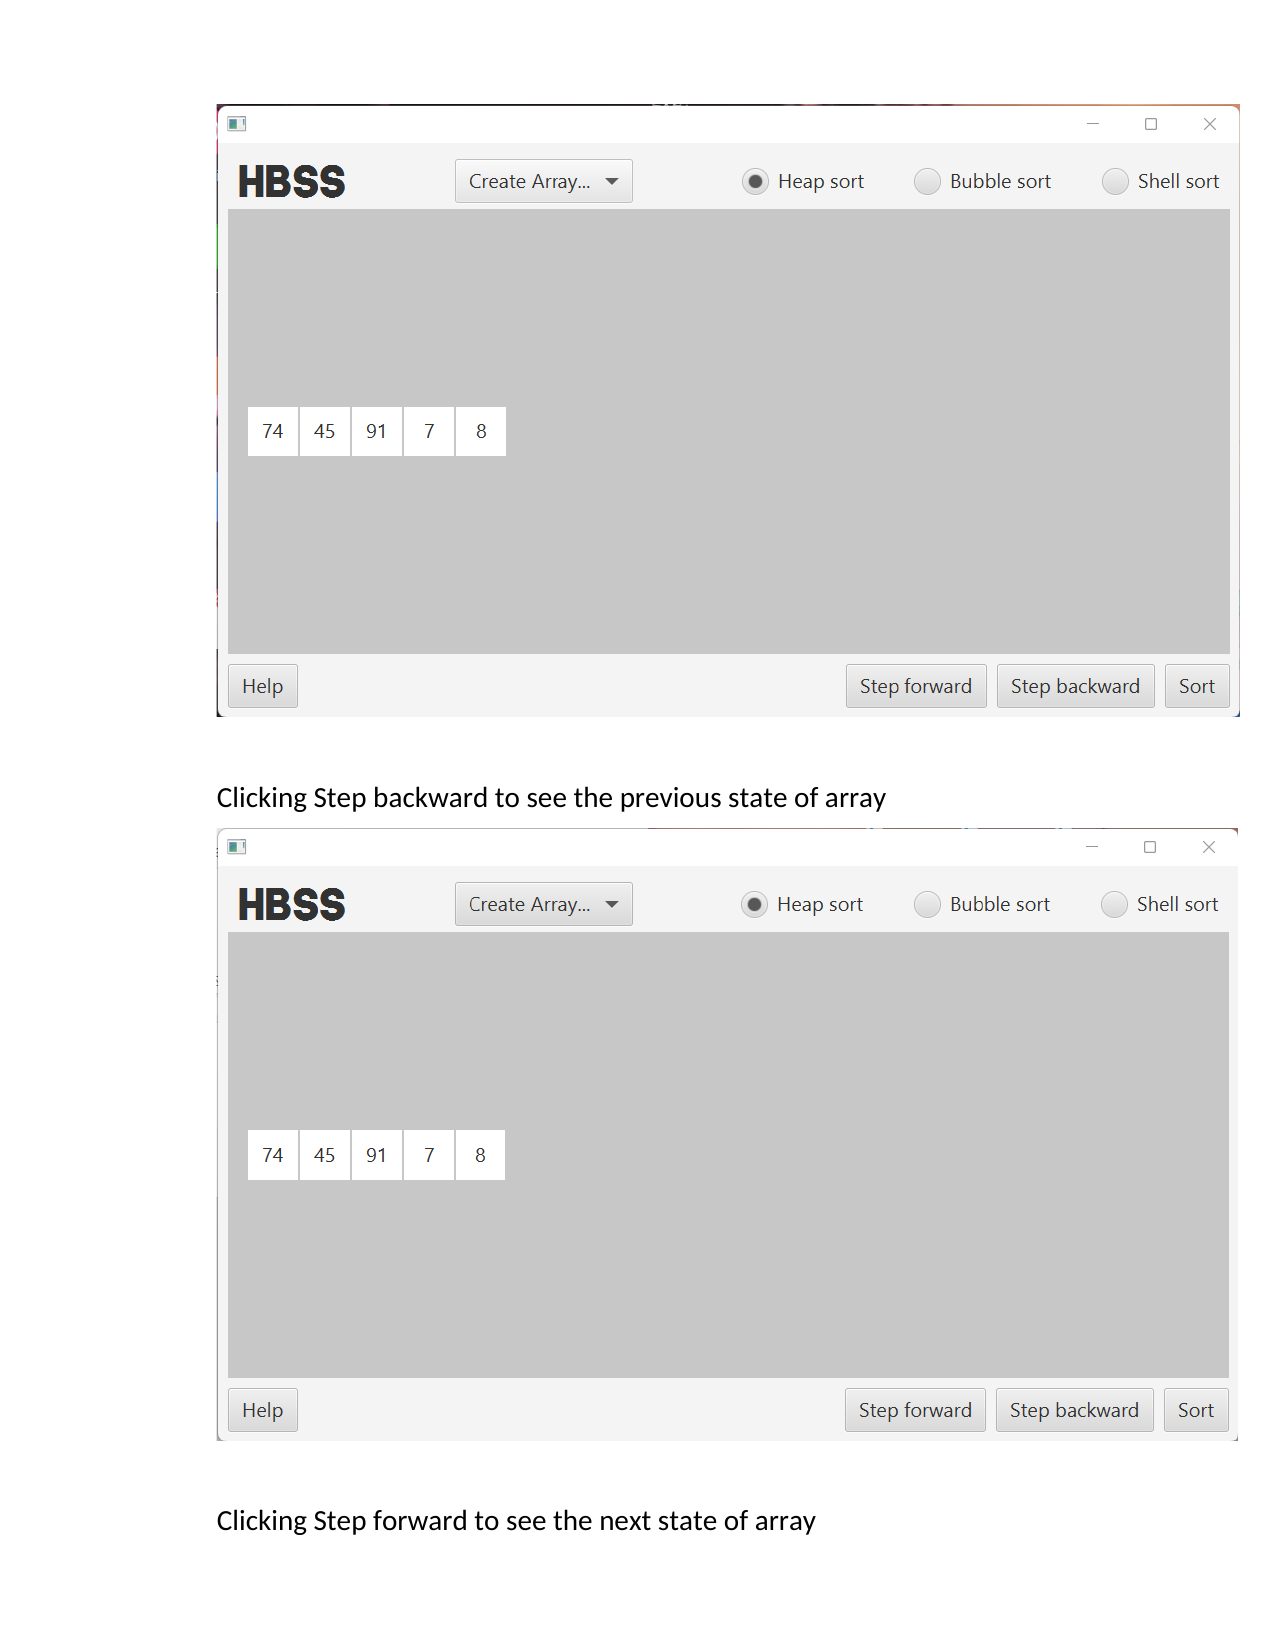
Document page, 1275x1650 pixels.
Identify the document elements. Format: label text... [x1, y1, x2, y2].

text Clicking Step backward to see the previous state of array [217, 779, 1231, 815]
picture [216, 104, 1240, 717]
text Clicking Step forward to see the next state of array [67, 1502, 1231, 1538]
picture [216, 828, 1238, 1441]
